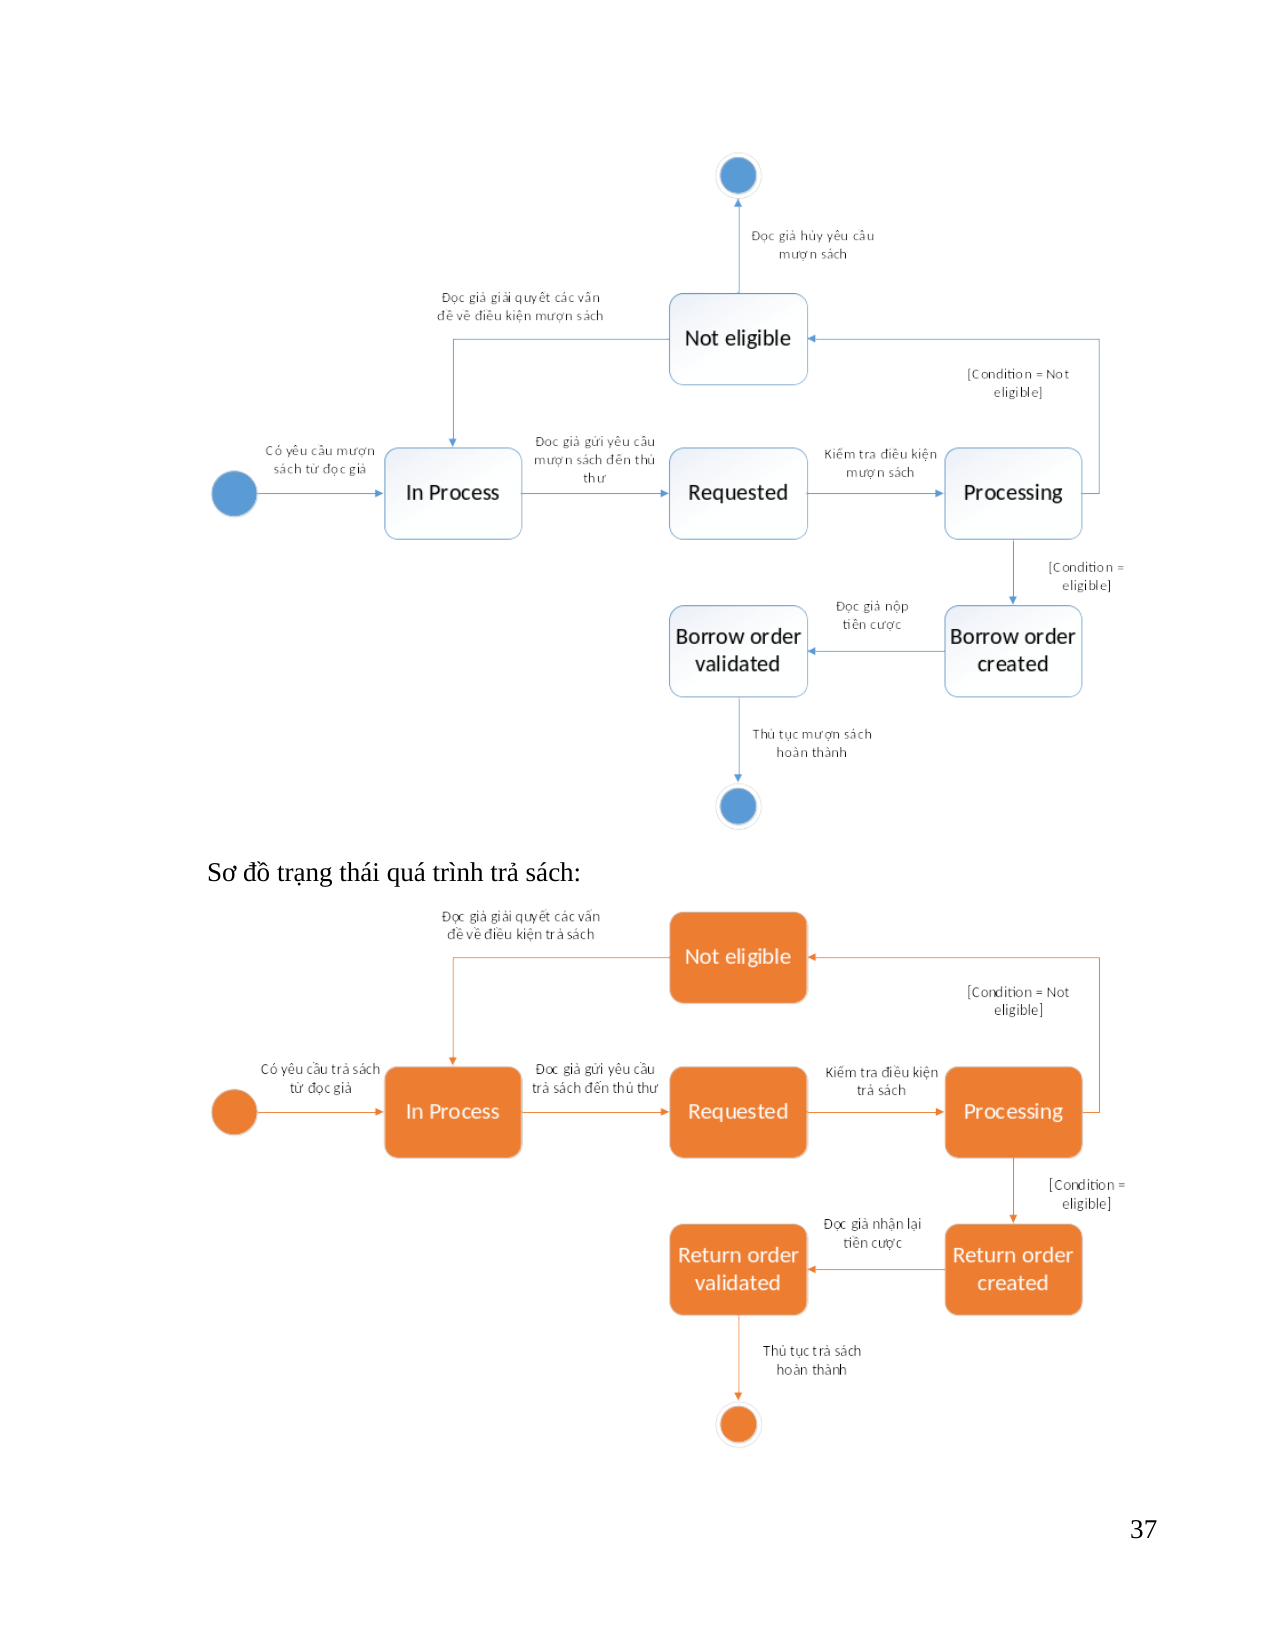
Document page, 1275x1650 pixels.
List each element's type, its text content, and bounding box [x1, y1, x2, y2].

text Sơ đồ trạng thái quá trình trả sách: [207, 856, 1157, 887]
